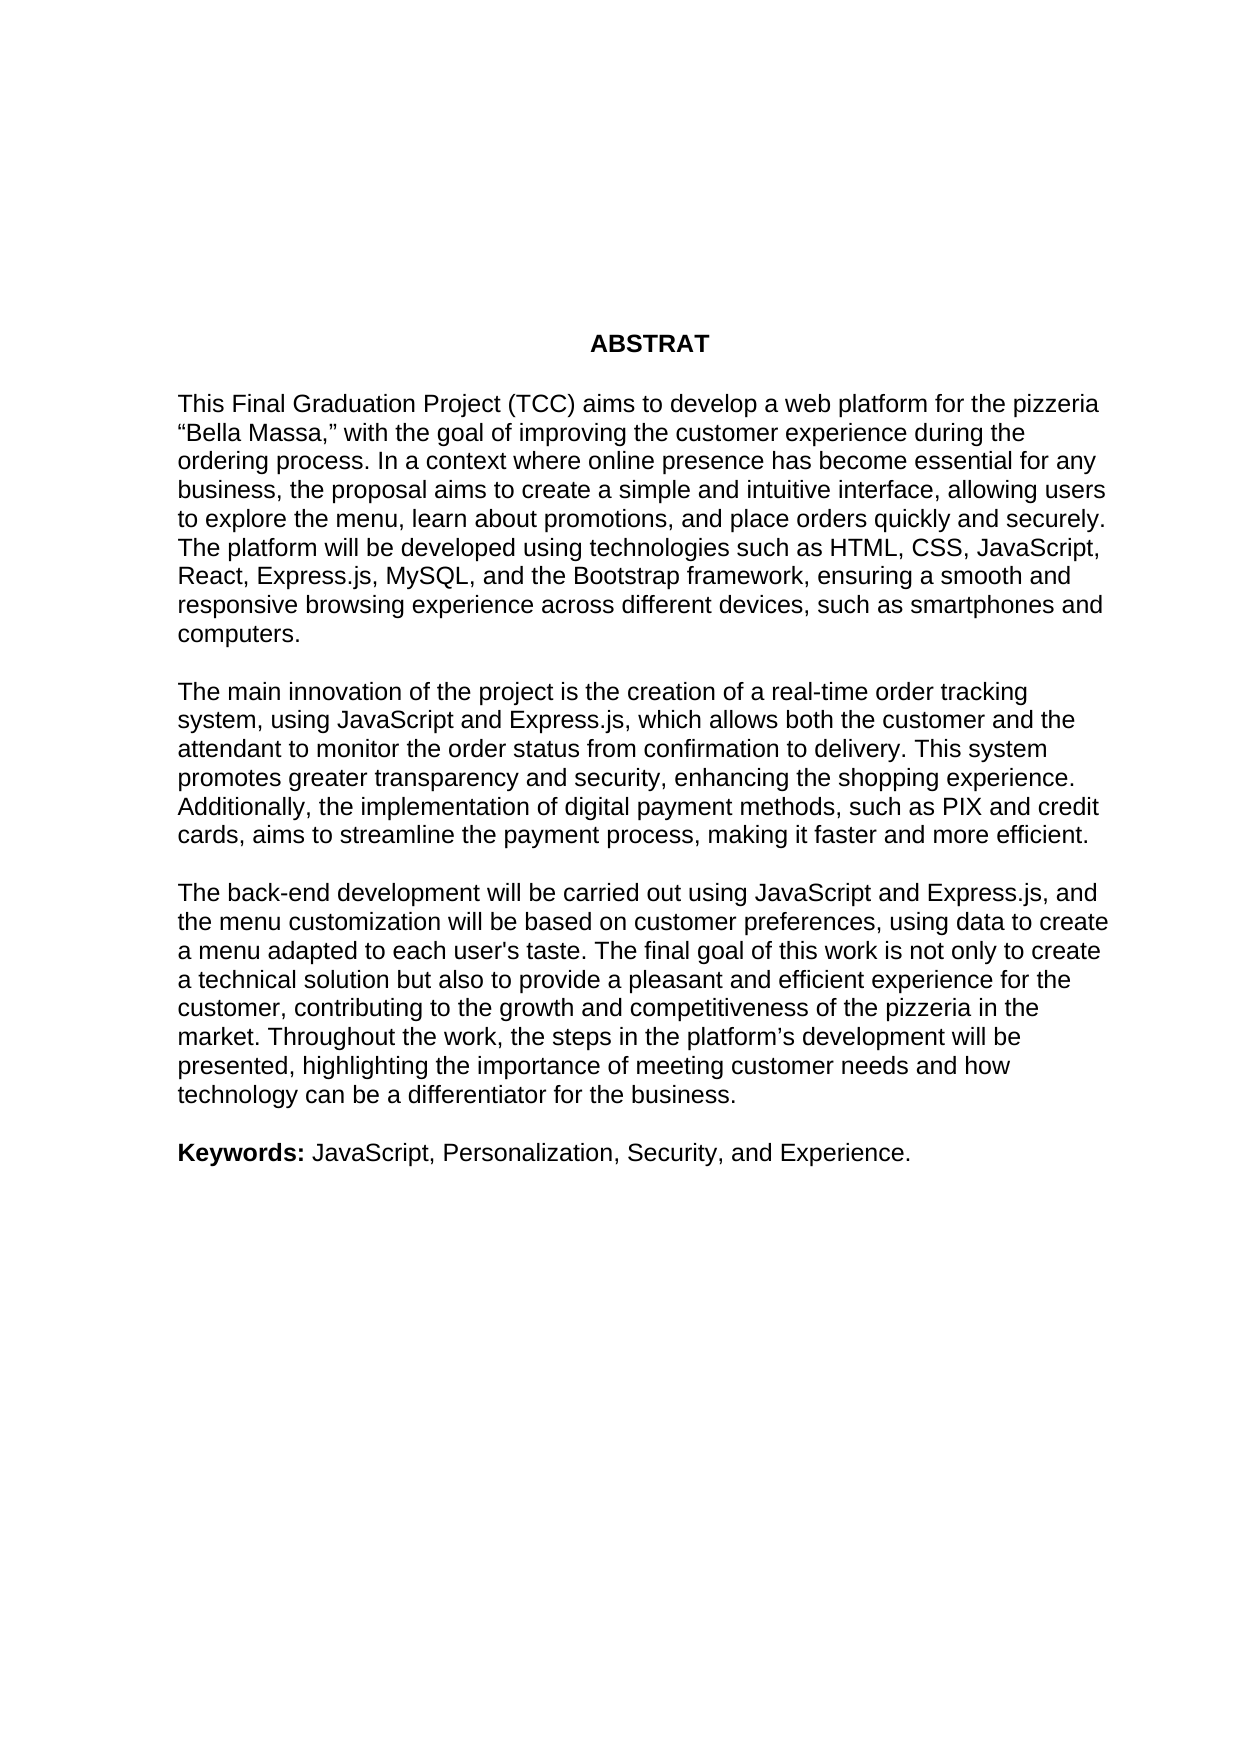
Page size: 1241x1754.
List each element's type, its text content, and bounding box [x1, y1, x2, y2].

text The main innovation of the project is the creation of a real-time order tracking system, using JavaScript and Express.js, which allows both the customer and the attendant to monitor the order status from confirmation to delivery. This system promotes greater transparency and security, enhancing the shopping experience. Additionally, the implementation of digital payment methods, such as PIX and credit cards, aims to streamline the payment process, making it faster and more efficient. [177, 677, 1122, 849]
text The back-end development will be carried out using JavaScript and Express.js, and the menu customization will be based on customer preferences, using data to create a menu adapted to each user's taste. The final goal of this work is not only to create a technical solution but also to provide a pleasant and efficient experience for the customer, contributing to the growth and competitiveness of the pizzeria in the market. Throughout the work, the steps in the platform’s development will be presented, highlighting the importance of meeting customer needs and how technology can be a differentiator for the business. [177, 878, 1122, 1108]
text Keywords: JavaScript, Personalization, Security, and Experience. [177, 1138, 1122, 1166]
subtitle ABSTRAT [177, 329, 1122, 357]
text This Final Graduation Project (TCC) aims to develop a web platform for the pizzeria “Bella Massa,” with the goal of improving the customer experience during the ordering process. In a context where online presence has become essential for any business, the proposal aims to create a simple and intuitive interface, allowing users to explore the menu, learn about promotions, and place orders quickly and securely. The platform will be developed using technologies such as HTML, CSS, JavaScript, React, Express.js, MySQL, and the Bootstrap framework, ensuring a smooth and responsive browsing experience across different devices, such as smartphones and computers. [177, 389, 1122, 648]
